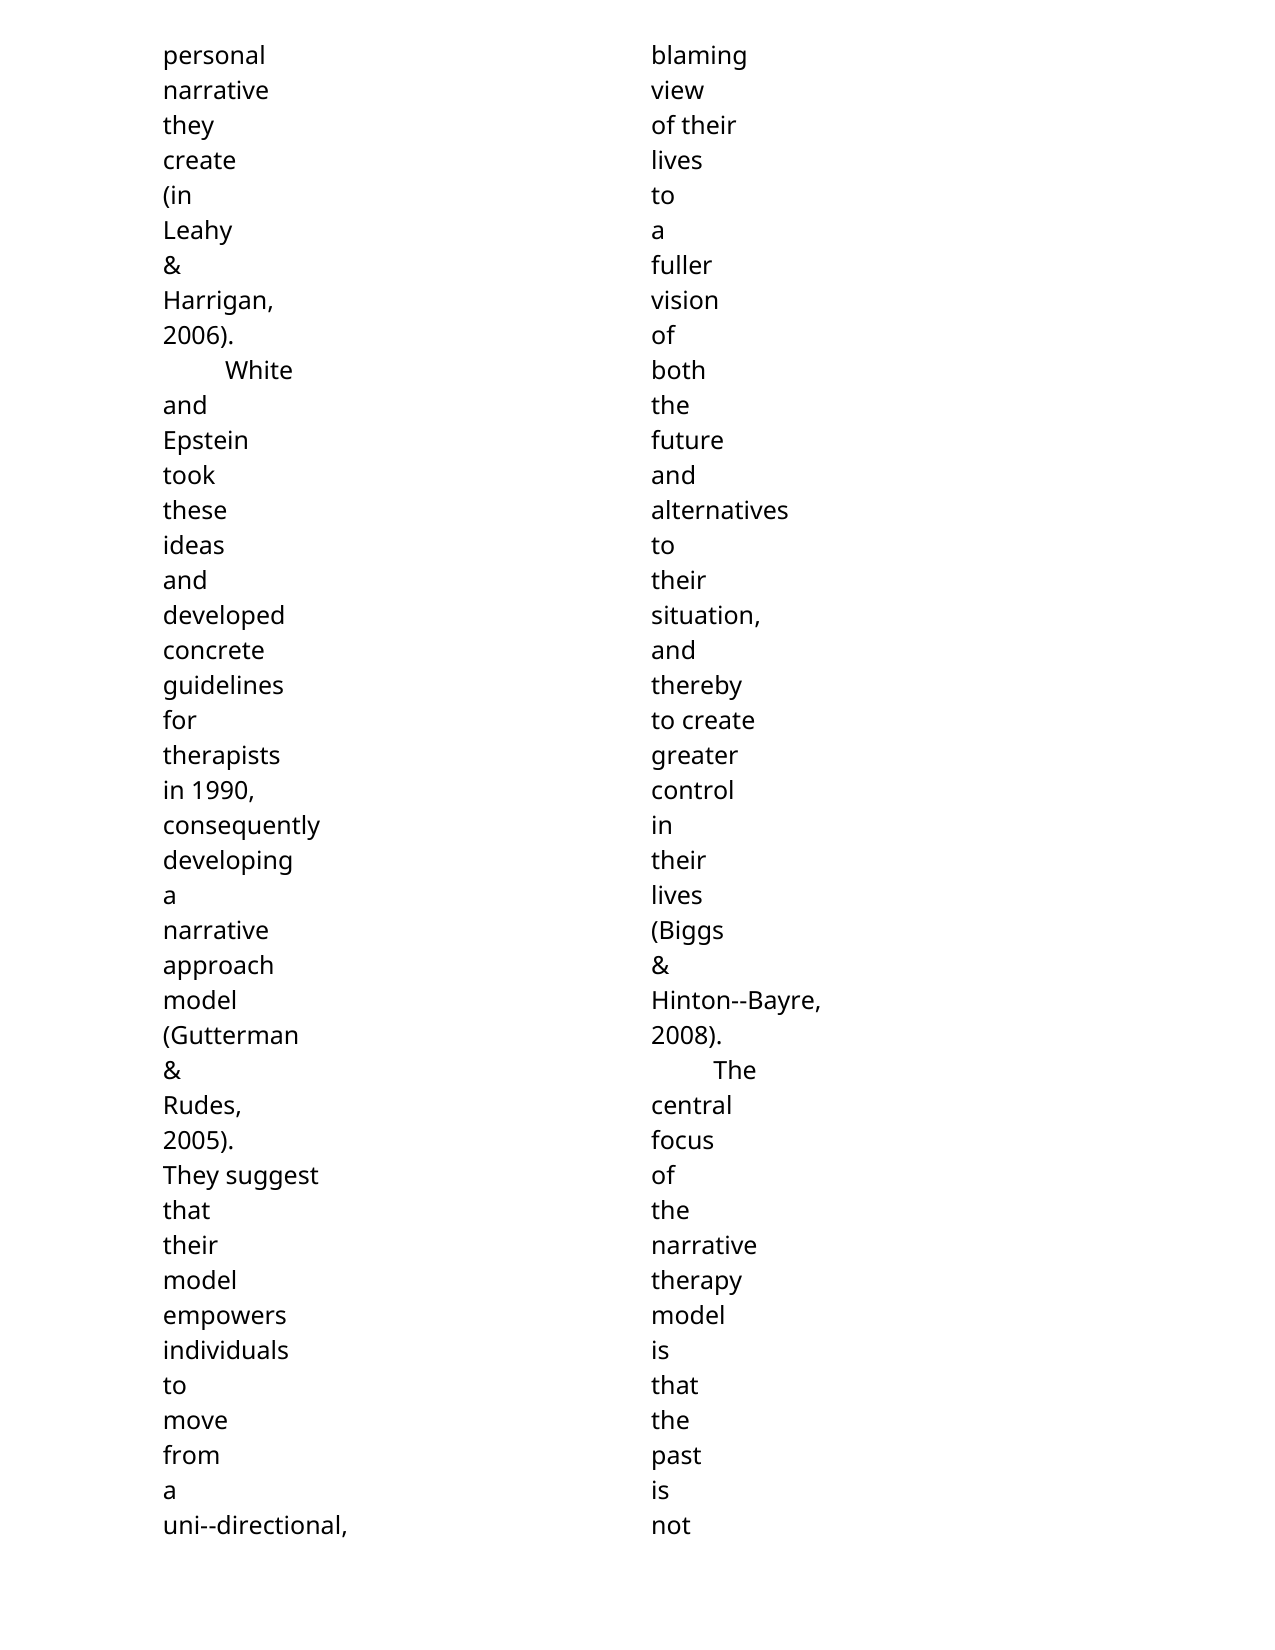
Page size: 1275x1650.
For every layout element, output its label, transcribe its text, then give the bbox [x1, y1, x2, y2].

text White and Epstein took these ideas and developed concrete guidelines for therapists in 1990, consequently developing a narrative approach model (Gutterman & Rudes, 2005). They suggest that their model empowers individuals to move from a uni-­‐directional, blaming view of their lives to a fuller vision of both the future and alternatives to their situation, and thereby to create greater control in their lives (Biggs & Hinton-­‐Bayre, 2008). [150, 37, 1132, 1542]
